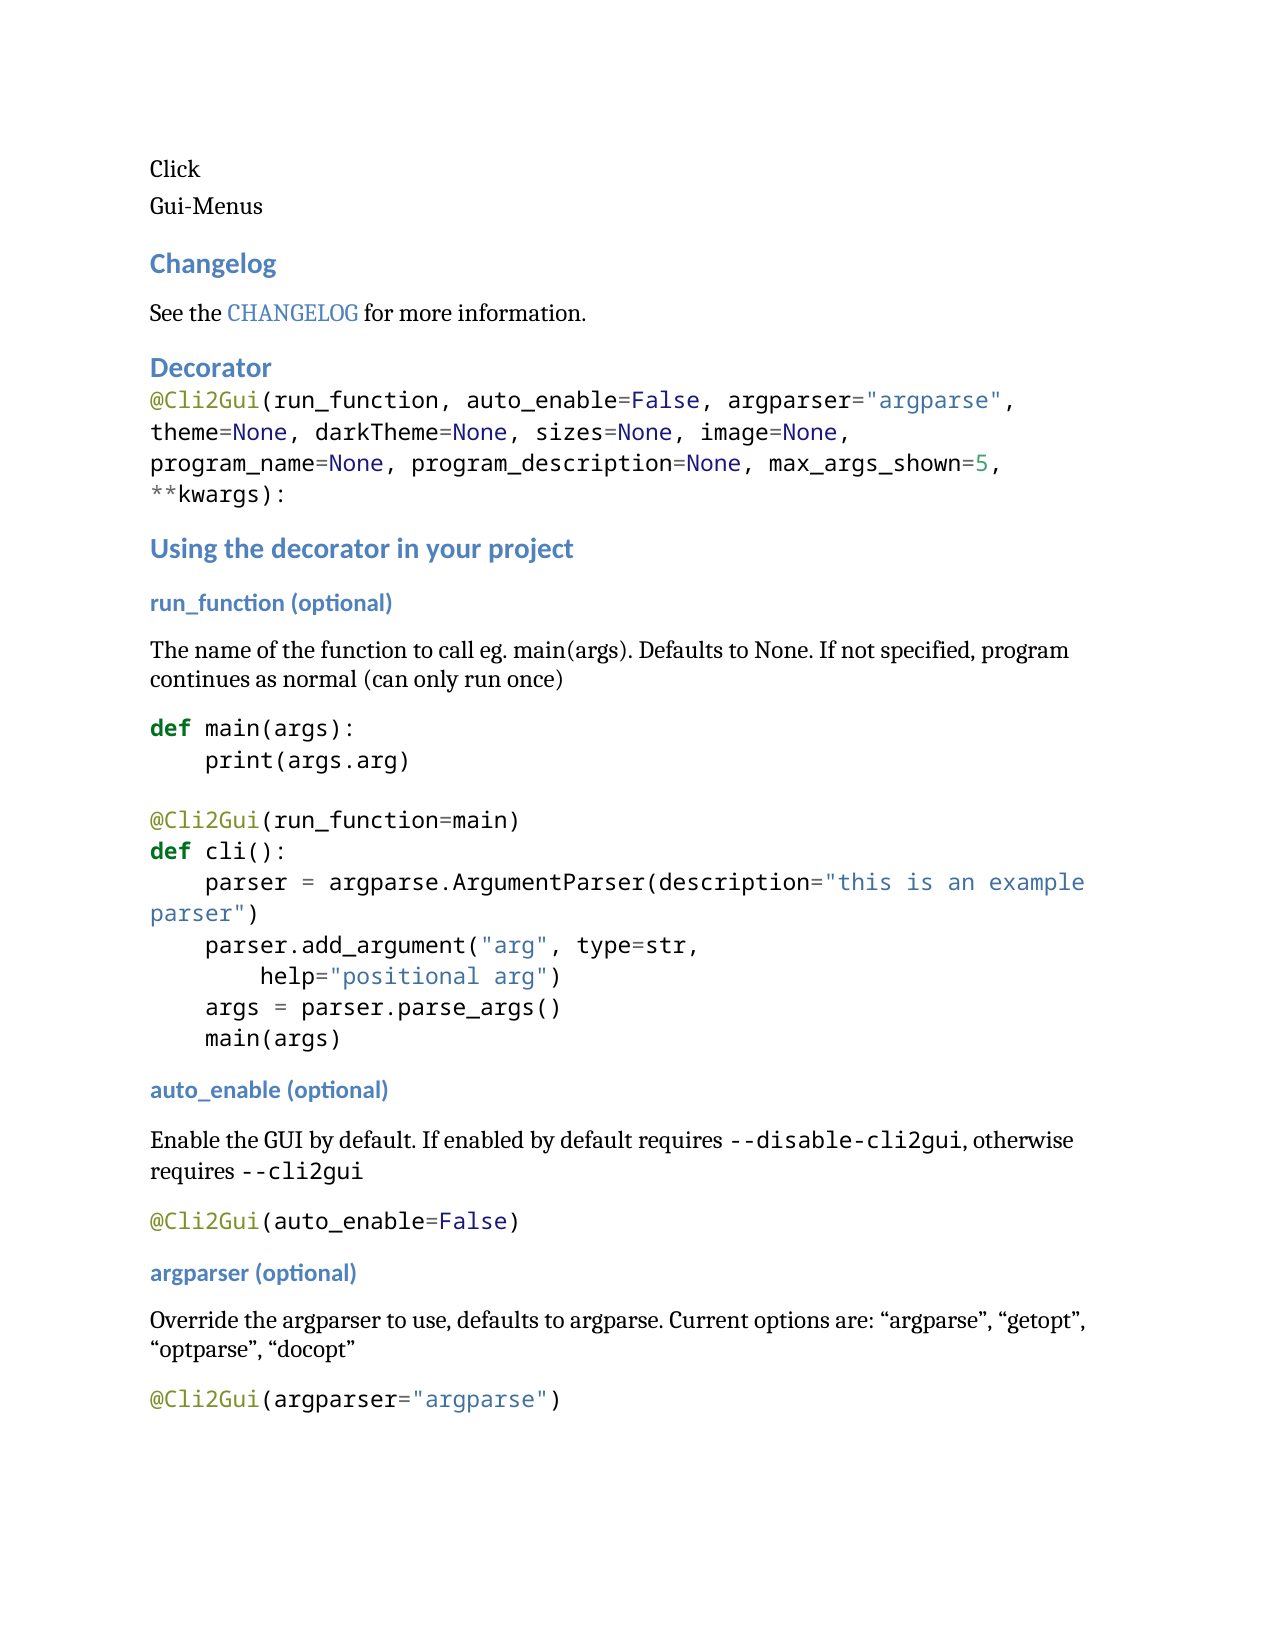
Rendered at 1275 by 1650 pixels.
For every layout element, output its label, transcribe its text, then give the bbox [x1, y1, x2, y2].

subtitle Decorator [150, 349, 1125, 384]
text The name of the function to call eg. main(args). Defaults to None. If not specified, program continues as normal (can only run once) [150, 636, 1125, 693]
subtitle Using the decorator in your project [150, 530, 1125, 566]
subtitle Changelog [150, 245, 1125, 281]
text See the CHANGELOG for more information. [150, 299, 1125, 328]
text @Cli2Gui(argparser="argparse") [150, 1382, 1125, 1414]
subtitle argparser (optional) [150, 1257, 1125, 1287]
text @Cli2Gui(run_function, auto_enable=False, argparser="argparse", theme=None, darkTheme=None, sizes=None, image=None, program_name=None, program_description=None, max_args_shown=5, **kwargs): [150, 384, 1125, 509]
table_cell Gui-Menus [139, 188, 1275, 224]
subtitle auto_enable (optional) [150, 1074, 1125, 1105]
table_cell Click [139, 150, 1275, 188]
text def main(args): print(args.arg) @Cli2Gui(run_function=main) def cli(): parser = argparse.ArgumentParser(description="this is an example parser") parser.add_argument("arg", type=str, help="positional arg") args = parser.parse_args() main(args) [150, 712, 1125, 1053]
text Enable the GUI by default. If enabled by default requires --disable-cli2gui, otherwise requires --cli2gui [150, 1124, 1125, 1186]
text @Cli2Gui(auto_enable=False) [150, 1205, 1125, 1236]
text Override the argparser to use, defaults to argparse. Current options are: “argparse”, “getopt”, “optparse”, “docopt” [150, 1306, 1125, 1364]
subtitle run_function (optional) [150, 587, 1125, 617]
